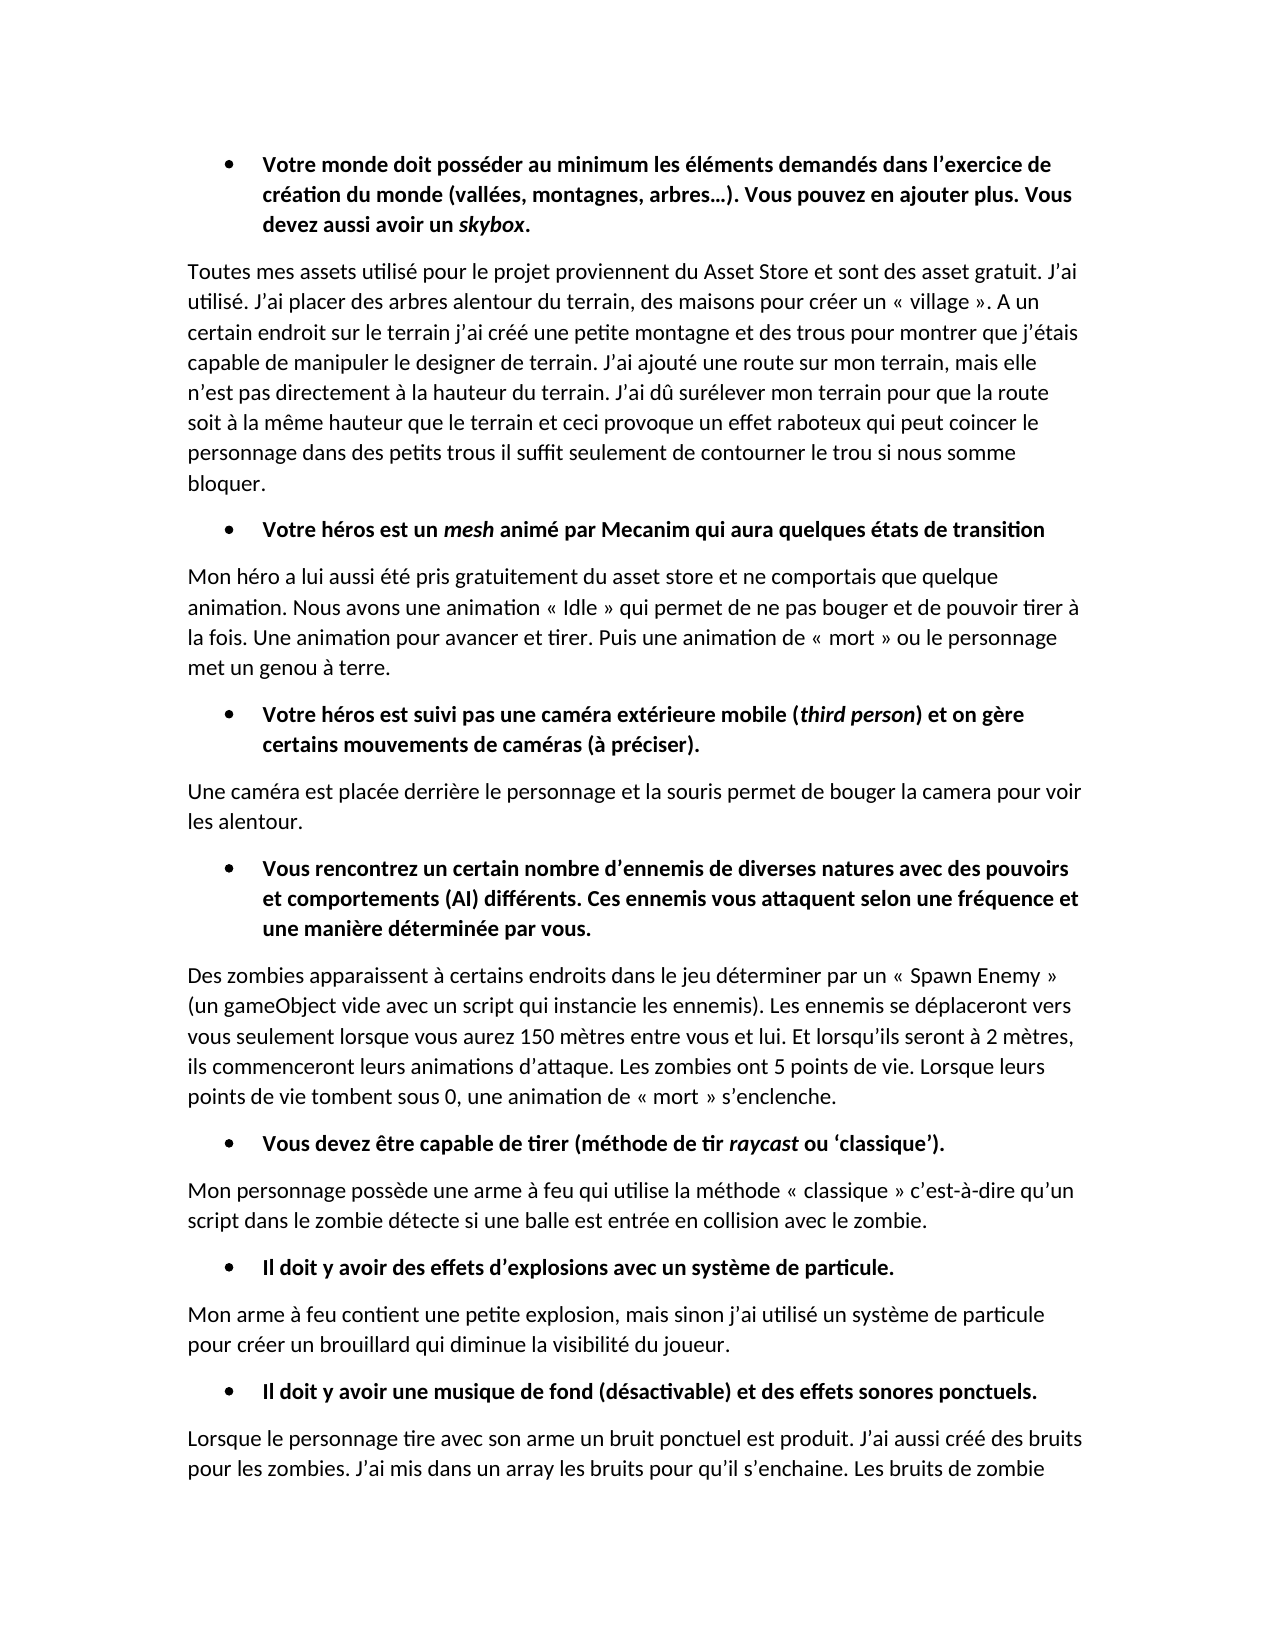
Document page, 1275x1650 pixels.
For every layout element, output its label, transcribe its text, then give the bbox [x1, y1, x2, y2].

text Toutes mes assets utilisé pour le projet proviennent du Asset Store et sont des asset gratuit. J’ai utilisé. J’ai placer des arbres alentour du terrain, des maisons pour créer un « village ». A un certain endroit sur le terrain j’ai créé une petite montagne et des trous pour montrer que j’étais capable de manipuler le designer de terrain. J’ai ajouté une route sur mon terrain, mais elle n’est pas directement à la hauteur du terrain. J’ai dû surélever mon terrain pour que la route soit à la même hauteur que le terrain et ceci provoque un effet raboteux qui peut coincer le personnage dans des petits trous il suffit seulement de contourner le trou si nous somme bloquer. [187, 257, 1087, 497]
list Vous rencontrez un certain nombre d’ennemis de diverses natures avec des pouvoirs et comportements (AI) différents. Ces ennemis vous attaquent selon une fréquence et une manière déterminée par vous. [225, 854, 1087, 943]
list Votre héros est suivi pas une caméra extérieure mobile (third person) et on gère certains mouvements de caméras (à préciser). [225, 700, 1087, 758]
list Il doit y avoir une musique de fond (désactivable) et des effets sonores ponctuels. [225, 1377, 1087, 1405]
list Votre héros est un mesh animé par Mecanim qui aura quelques états de transition [225, 516, 1087, 544]
list Vous devez être capable de tirer (méthode de tir raycast ou ‘classique’). [225, 1129, 1087, 1157]
text Mon héro a lui aussi été pris gratuitement du asset store et ne comportais que quelque animation. Nous avons une animation « Idle » qui permet de ne pas bouger et de pouvoir tirer à la fois. Une animation pour avancer et tirer. Puis une animation de « mort » ou le personnage met un genou à terre. [187, 562, 1087, 681]
text Une caméra est placée derrière le personnage et la souris permet de bouger la camera pour voir les alentour. [187, 777, 1087, 835]
text Mon personnage possède une arme à feu qui utilise la méthode « classique » c’est-à-dire qu’un script dans le zombie détecte si une balle est entrée en collision avec le zombie. [187, 1176, 1087, 1234]
list Il doit y avoir des effets d’explosions avec un système de particule. [225, 1253, 1087, 1281]
text Mon arme à feu contient une petite explosion, mais sinon j’ai utilisé un système de particule pour créer un brouillard qui diminue la visibilité du joueur. [187, 1300, 1087, 1358]
text Des zombies apparaissent à certains endroits dans le jeu déterminer par un « Spawn Enemy » (un gameObject vide avec un script qui instancie les ennemis). Les ennemis se déplaceront vers vous seulement lorsque vous aurez 150 mètres entre vous et lui. Et lorsqu’ils seront à 2 mètres, ils commenceront leurs animations d’attaque. Les zombies ont 5 points de vie. Lorsque leurs points de vie tombent sous 0, une animation de « mort » s’enclenche. [187, 961, 1087, 1110]
list Votre monde doit posséder au minimum les éléments demandés dans l’exercice de création du monde (vallées, montagnes, arbres…). Vous pouvez en ajouter plus. Vous devez aussi avoir un skybox. [225, 150, 1087, 238]
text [187, 1424, 1087, 1482]
